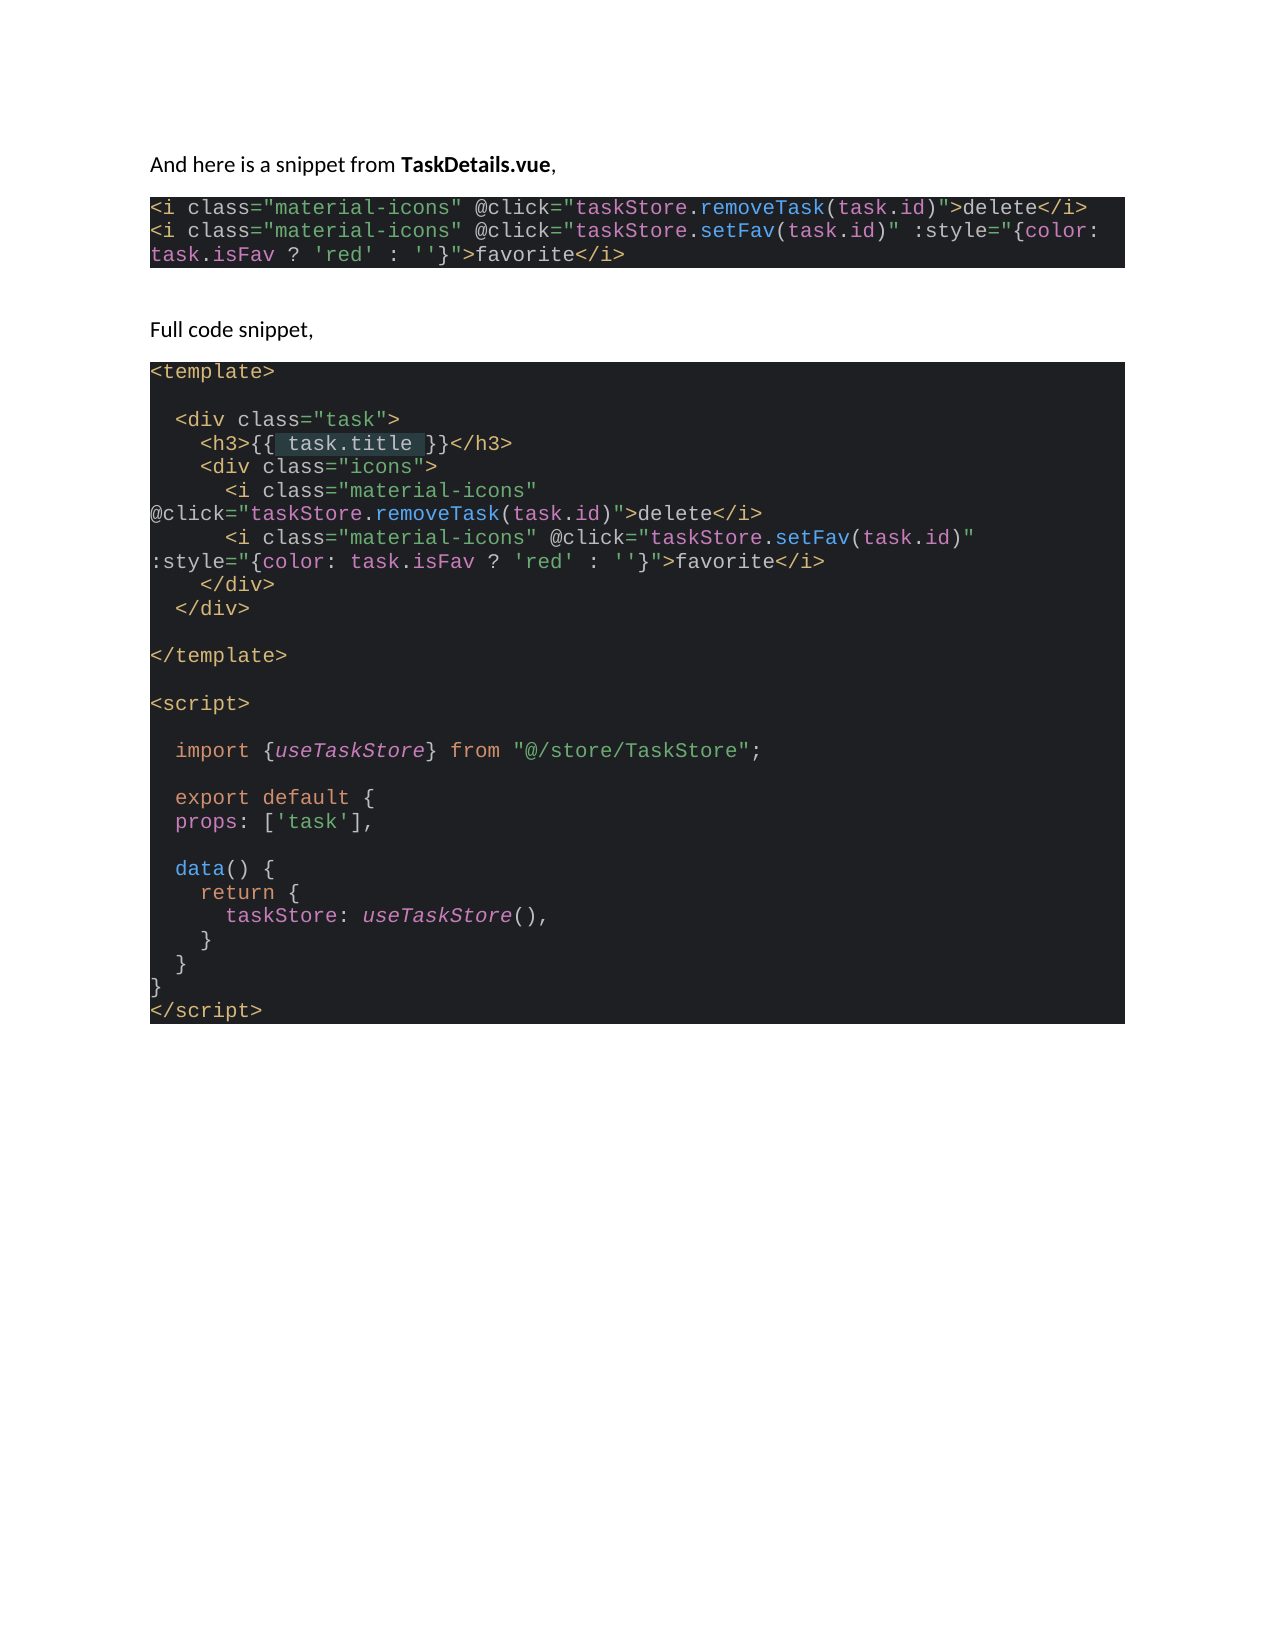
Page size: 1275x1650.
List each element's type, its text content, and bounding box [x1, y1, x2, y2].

text <template> <div class="task"> <h3>{{ task.title }}</h3> <div class="icons"> <i class="material-icons" @click="taskStore.removeTask(task.id)">delete</i> <i class="material-icons" @click="taskStore.setFav(task.id)" :style="{color: task.isFav ? 'red' : ''}">favorite</i> </div> </div> </template> <script> import {useTaskStore} from "@/store/TaskStore"; export default { props: ['task'], data() { return { taskStore: useTaskStore(), } } } </script> [150, 362, 1125, 1024]
text Full code snippet, [150, 315, 1125, 343]
text <i class="material-icons" @click="taskStore.removeTask(task.id)">delete</i> <i class="material-icons" @click="taskStore.setFav(task.id)" :style="{color: task.isFav ? 'red' : ''}">favorite</i> [150, 197, 1125, 268]
text And here is a snippet from TaskDetails.vue, [150, 150, 1125, 178]
